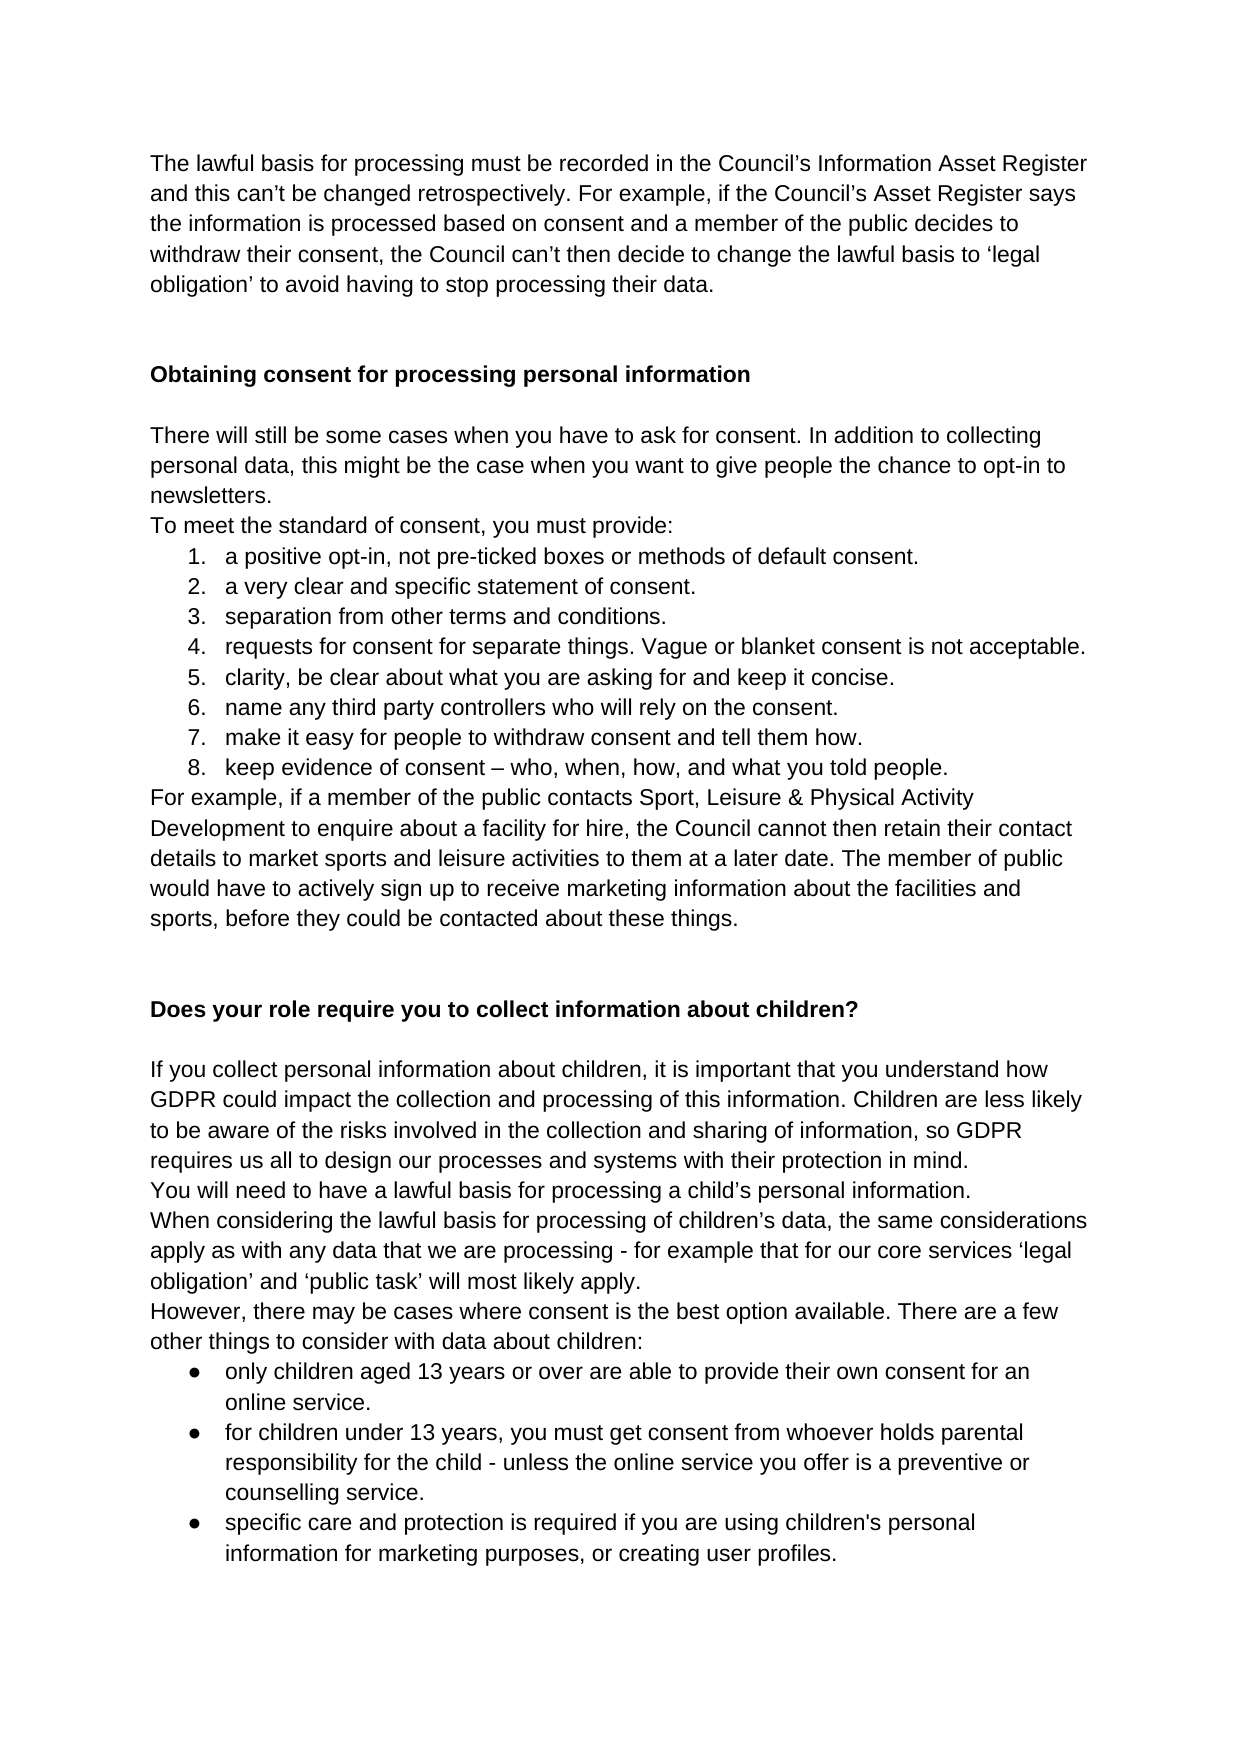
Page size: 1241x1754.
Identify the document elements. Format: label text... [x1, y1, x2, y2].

text The lawful basis for processing must be recorded in the Council’s Information Asset Register and this can’t be changed retrospectively. For example, if the Council’s Asset Register says the information is processed based on consent and a member of the public decides to withdraw their consent, the Council can’t then decide to change the lawful basis to ‘legal obligation’ to avoid having to stop processing their data. [150, 150, 1090, 297]
list for children under 13 years, you must get consent from whoever holds parental responsibility for the child - unless the online service you offer is a preventive or counselling service. [187, 1419, 1090, 1506]
text For example, if a member of the public contacts Sport, Leisure & Physical Activity Development to enquire about a facility for hire, the Council cannot then retain their contact details to market sports and leisure activities to them at a later date. The member of public would have to actively sign up to receive marketing information about the facilities and sports, before they could be contacted about these things. [150, 784, 1090, 932]
text To meet the standard of consent, you must provide: [150, 512, 1090, 539]
text Obtaining consent for processing personal information [150, 361, 1090, 388]
list a positive opt-in, not pre-ticked boxes or methods of default consent. [187, 543, 1090, 569]
list only children aged 13 years or over are able to provide their own consent for an online service. [187, 1358, 1090, 1415]
text There will still be some cases when you have to ask for consent. In addition to collecting personal data, this might be the case when you want to give people the chance to opt-in to newsletters. [150, 422, 1090, 509]
list clarity, be clear about what you are asking for and keep it concise. [187, 663, 1090, 690]
list make it easy for people to withdraw consent and tell them how. [187, 724, 1090, 750]
text However, there may be cases where consent is the best option available. There are a few other things to consider with data about children: [150, 1298, 1090, 1354]
list a very clear and specific statement of consent. [187, 573, 1090, 599]
text Does your role require you to collect information about children? [150, 996, 1090, 1022]
list keep evidence of consent – who, when, how, and what you told people. [187, 754, 1090, 781]
list requests for consent for separate things. Vague or blanket consent is not acceptable. [187, 633, 1090, 660]
list specific care and protection is required if you are using children's personal information for marketing purposes, or creating user profiles. [187, 1509, 1090, 1566]
list separation from other terms and conditions. [187, 603, 1090, 629]
list name any third party controllers who will rely on the consent. [187, 694, 1090, 720]
text When considering the lawful basis for processing of children’s data, the same considerations apply as with any data that we are processing - for example that for our core services ‘legal obligation’ and ‘public task’ will most likely apply. [150, 1207, 1090, 1294]
text You will need to have a lawful basis for processing a child’s personal information. [150, 1177, 1090, 1203]
text If you collect personal information about children, it is important that you understand how GDPR could impact the collection and processing of this information. Children are less likely to be aware of the risks involved in the collection and sharing of information, so GDPR requires us all to design our processes and systems with their protection in mind. [150, 1056, 1090, 1173]
